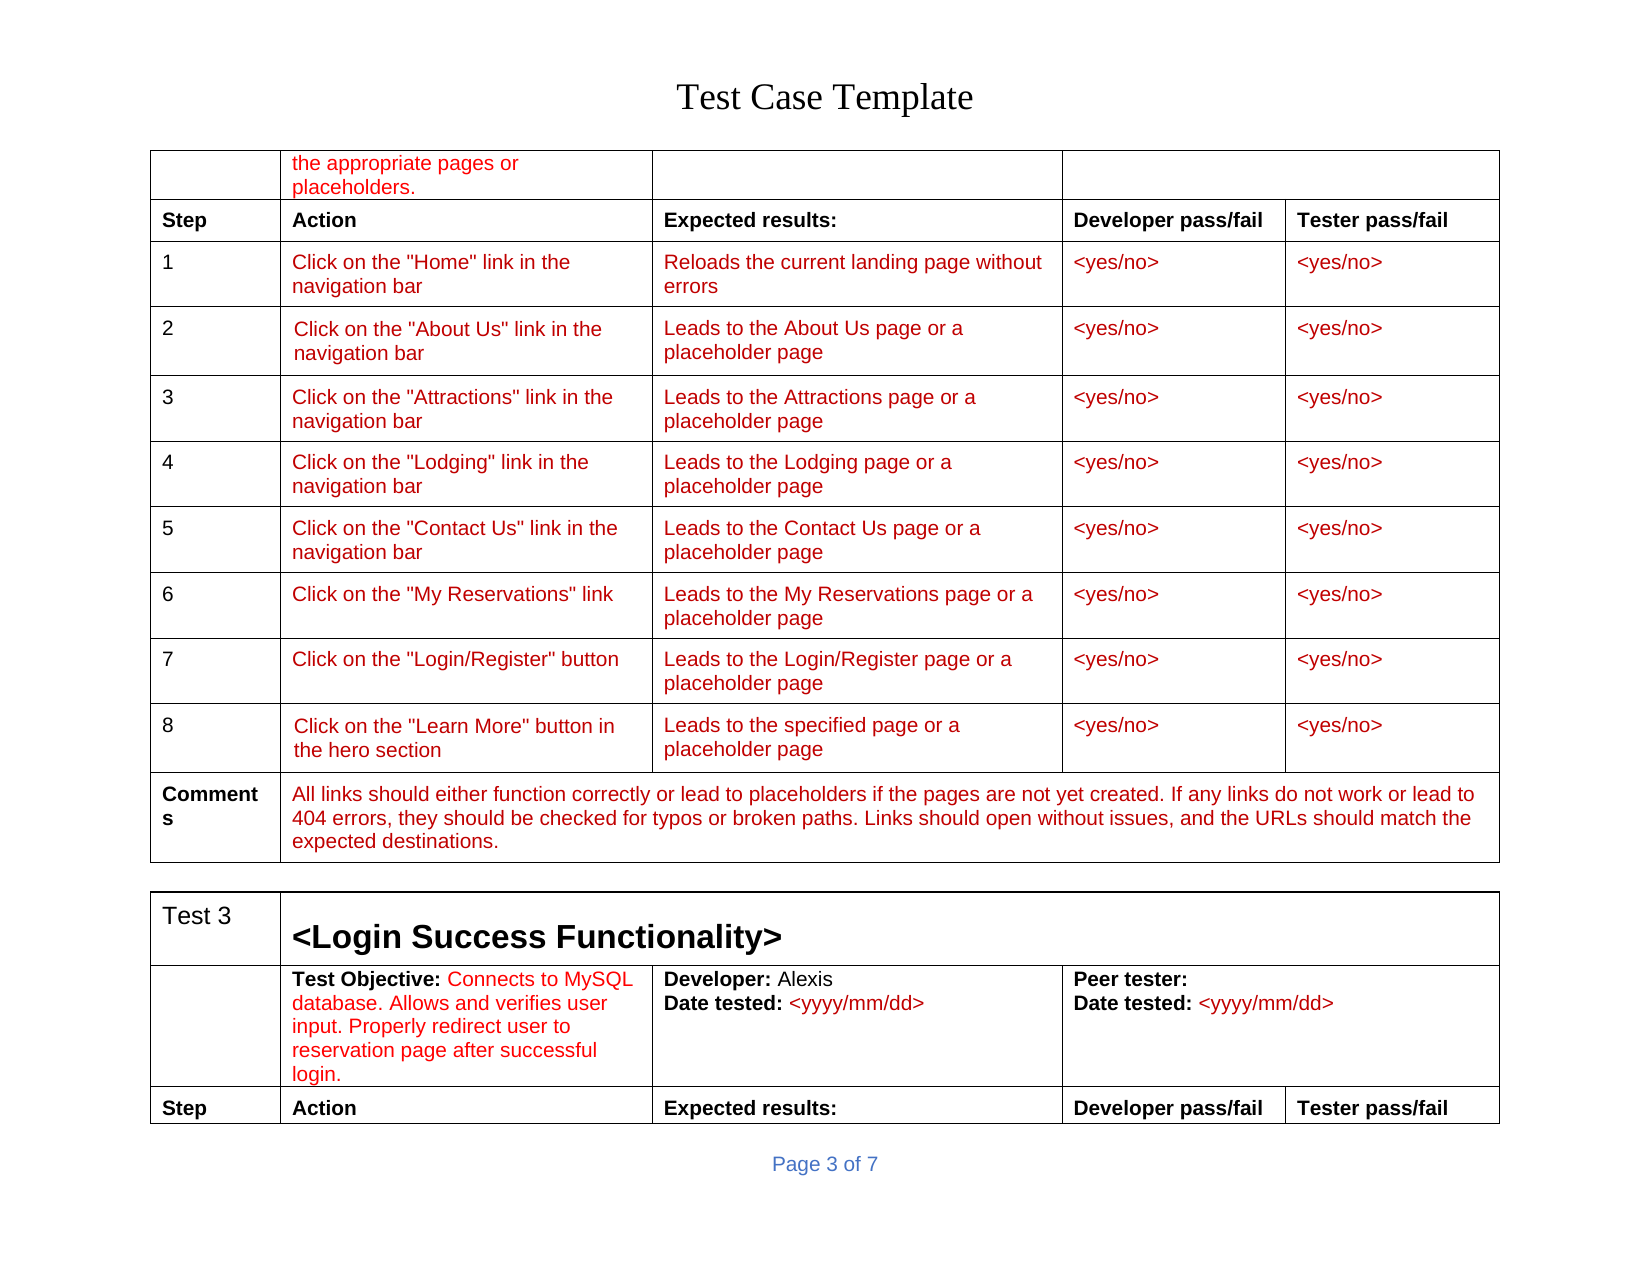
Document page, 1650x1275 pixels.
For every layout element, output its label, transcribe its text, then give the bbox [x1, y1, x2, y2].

table_cell [151, 151, 280, 199]
table_cell 3 [151, 376, 280, 441]
table_cell Peer tester: Date tested: <yyyy/mm/dd> [1063, 966, 1499, 1086]
table_cell <yes/no> [1063, 307, 1285, 375]
table_cell [281, 704, 652, 772]
table_cell 5 [151, 507, 280, 572]
table_cell Expected results: [653, 200, 1062, 241]
table_cell <yes/no> [1063, 442, 1285, 506]
table_cell <yes/no> [1063, 242, 1285, 306]
table_header <Login Success Functionality> [281, 893, 1499, 965]
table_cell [1063, 151, 1499, 199]
table_cell 7 [151, 639, 280, 703]
table_cell Expected results: [653, 1087, 1062, 1123]
table_cell Tester pass/fail [1286, 200, 1499, 241]
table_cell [653, 151, 1062, 199]
table_cell Click on the "My Reservations" link [281, 573, 652, 638]
table_cell Leads to the My Reservations page or a placeholder page [653, 573, 1062, 638]
table_cell <yes/no> [1286, 242, 1499, 306]
table_cell <yes/no> [1286, 376, 1499, 441]
table_cell <yes/no> [1286, 307, 1499, 375]
table_cell <yes/no> [1286, 573, 1499, 638]
table_cell 8 [151, 704, 280, 772]
table_cell <yes/no> [1063, 376, 1285, 441]
table_cell 4 [151, 442, 280, 506]
table_cell 2 [151, 307, 280, 375]
table_cell [151, 966, 280, 1086]
table_cell <yes/no> [1063, 639, 1285, 703]
table_cell Action [281, 1087, 652, 1123]
table_cell <yes/no> [1063, 573, 1285, 638]
table_cell Leads to the Attractions page or a placeholder page [653, 376, 1062, 441]
table_cell Leads to the Lodging page or a placeholder page [653, 442, 1062, 506]
table_cell Developer pass/fail [1063, 200, 1285, 241]
table_cell Developer pass/fail [1063, 1087, 1285, 1123]
table_cell Comments [151, 773, 280, 862]
table_cell Tester pass/fail [1286, 1087, 1499, 1123]
table_cell 1 [151, 242, 280, 306]
table_cell Click on the "Login/Register" button [281, 639, 652, 703]
table_cell Step [151, 1087, 280, 1123]
table_cell Click on the "Home" link in the navigation bar [281, 242, 652, 306]
table_cell Leads to the specified page or a placeholder page [653, 704, 1062, 772]
table_cell <yes/no> [1063, 507, 1285, 572]
table_cell Click on the "Lodging" link in the navigation bar [281, 442, 652, 506]
table_cell 6 [151, 573, 280, 638]
table_cell Test Objective: Connects to MySQL database. Allows and verifies user input. Properly redirect user to reservation page after successful login. [281, 966, 652, 1086]
table_cell <yes/no> [1063, 704, 1285, 772]
table_cell Reloads the current landing page without errors [653, 242, 1062, 306]
table_cell Click on the "Attractions" link in the navigation bar [281, 376, 652, 441]
table_cell Leads to the Login/Register page or a placeholder page [653, 639, 1062, 703]
table_cell All links should either function correctly or lead to placeholders if the pages are not yet created. If any links do not work or lead to 404 errors, they should be checked for typos or broken paths. Links should open without issues, and the URLs should match the expected destinations. [281, 773, 1499, 862]
table_header Test 3 [151, 893, 280, 965]
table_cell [281, 151, 652, 199]
table_cell [281, 307, 652, 375]
table_cell <yes/no> [1286, 639, 1499, 703]
table_cell Leads to the About Us page or a placeholder page [653, 307, 1062, 375]
table_cell Step [151, 200, 280, 241]
table_cell Click on the "Contact Us" link in the navigation bar [281, 507, 652, 572]
table_cell <yes/no> [1286, 507, 1499, 572]
table_cell Leads to the Contact Us page or a placeholder page [653, 507, 1062, 572]
table_cell Action [281, 200, 652, 241]
table_cell <yes/no> [1286, 704, 1499, 772]
table_cell Developer: Alexis Date tested: <yyyy/mm/dd> [653, 966, 1062, 1086]
table_cell <yes/no> [1286, 442, 1499, 506]
